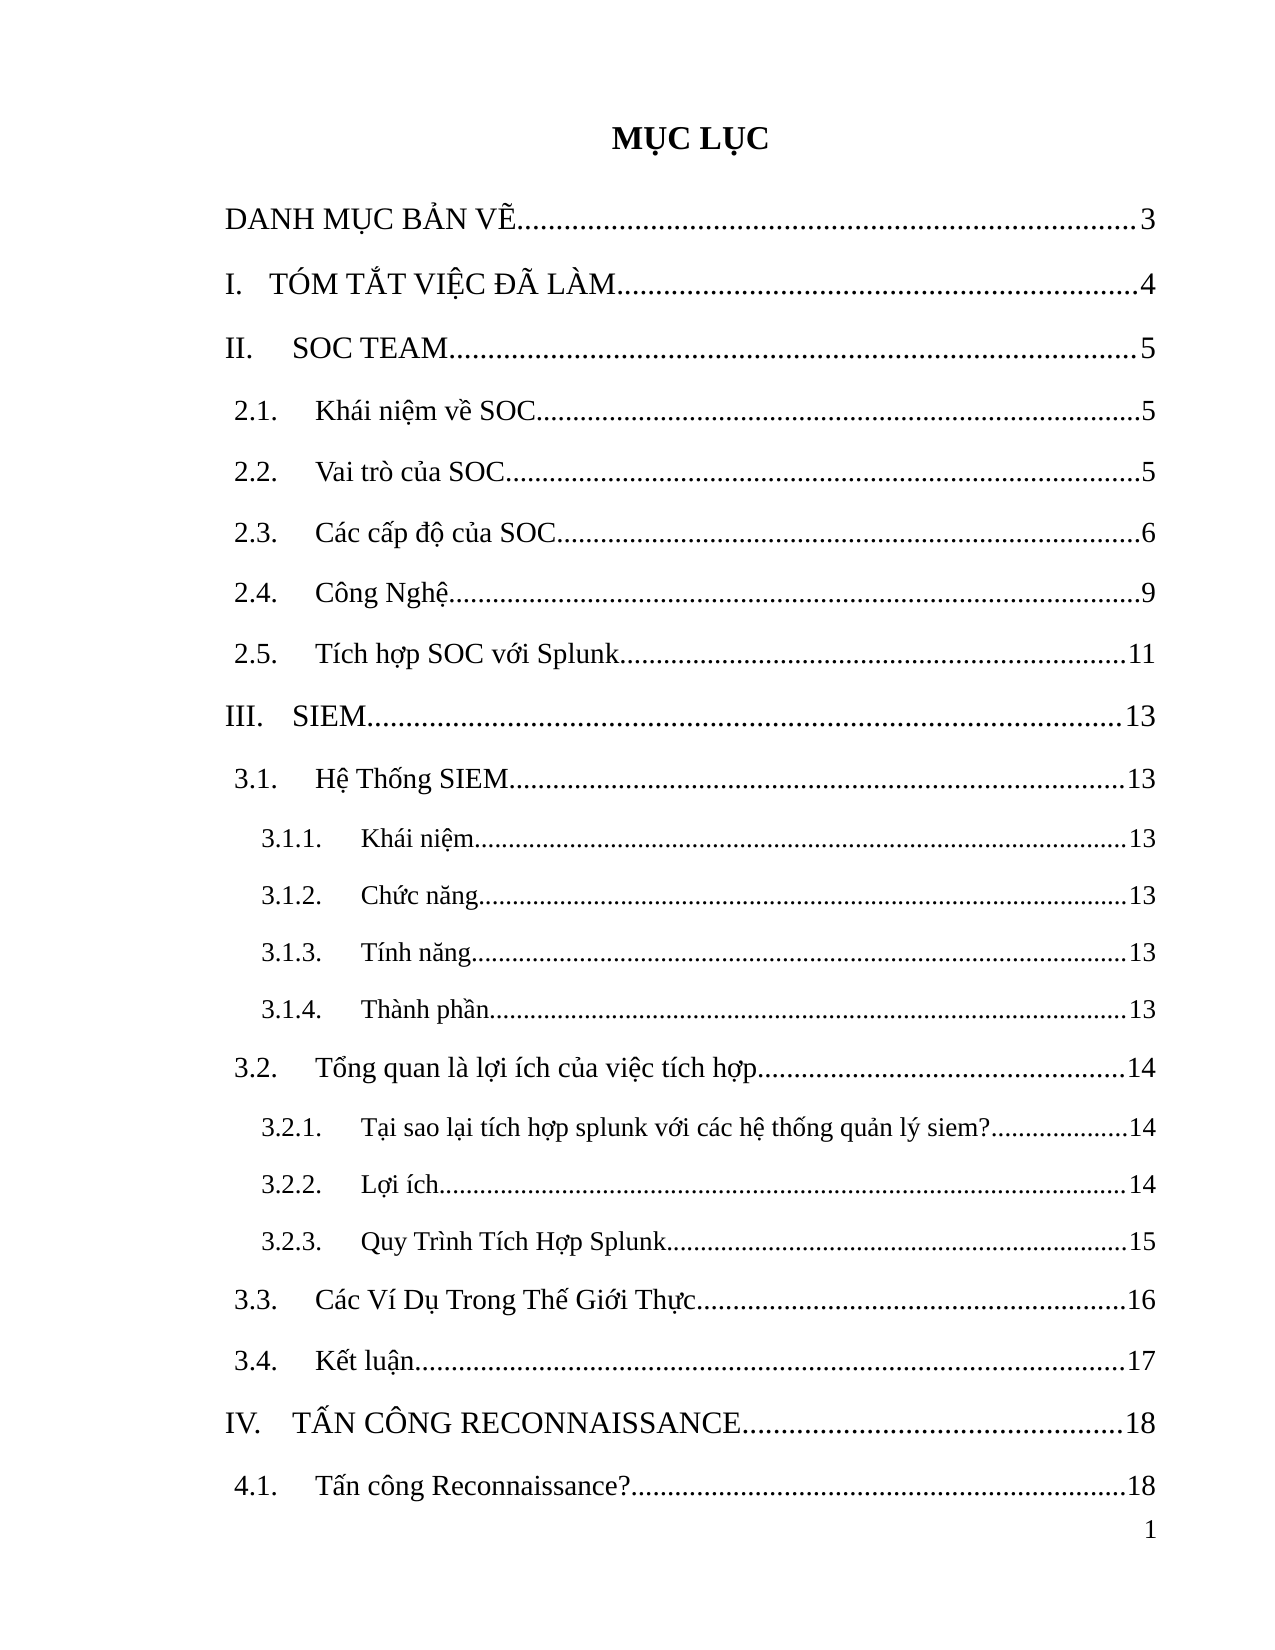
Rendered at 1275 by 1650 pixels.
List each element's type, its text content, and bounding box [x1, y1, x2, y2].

text 4.1. Tấn công Reconnaissance? 18 [204, 1468, 1157, 1502]
text MỤC LỤC [195, 118, 1157, 156]
text IV. TẤN CÔNG RECONNAISSANCE 18 [195, 1404, 1157, 1440]
text 3.2.3. Quy Trình Tích Hợp Splunk 15 [231, 1225, 1157, 1256]
text 3.2. Tổng quan là lợi ích của việc tích hợp 14 [204, 1050, 1157, 1084]
text 2.5. Tích hợp SOC với Splunk 11 [204, 636, 1157, 670]
text 3.1.1. Khái niệm 13 [231, 822, 1157, 853]
text DANH MỤC BẢN VẼ 3 [195, 201, 1157, 237]
text 3.1. Hệ Thống SIEM 13 [204, 761, 1157, 795]
text 3.3. Các Ví Dụ Trong Thế Giới Thực 16 [204, 1282, 1157, 1316]
text I. TÓM TẮT VIỆC ĐÃ LÀM 4 [195, 265, 1157, 301]
text 3.2.2. Lợi ích 14 [231, 1168, 1157, 1199]
text 3.1.2. Chức năng 13 [231, 879, 1157, 910]
text III. SIEM 13 [195, 697, 1157, 733]
text 2.4. Công Nghệ 9 [204, 576, 1157, 609]
text 2.1. Khái niệm về SOC 5 [204, 393, 1157, 427]
text II. SOC TEAM 5 [195, 329, 1157, 365]
text 3.2.1. Tại sao lại tích hợp splunk với các hệ thống quản lý siem? 14 [231, 1111, 1157, 1142]
text 3.1.4. Thành phần 13 [231, 993, 1157, 1024]
text 2.2. Vai trò của SOC 5 [204, 454, 1157, 488]
text 3.4. Kết luận 17 [204, 1343, 1157, 1377]
text 3.1.3. Tính năng 13 [231, 936, 1157, 967]
text 2.3. Các cấp độ của SOC 6 [204, 515, 1157, 548]
